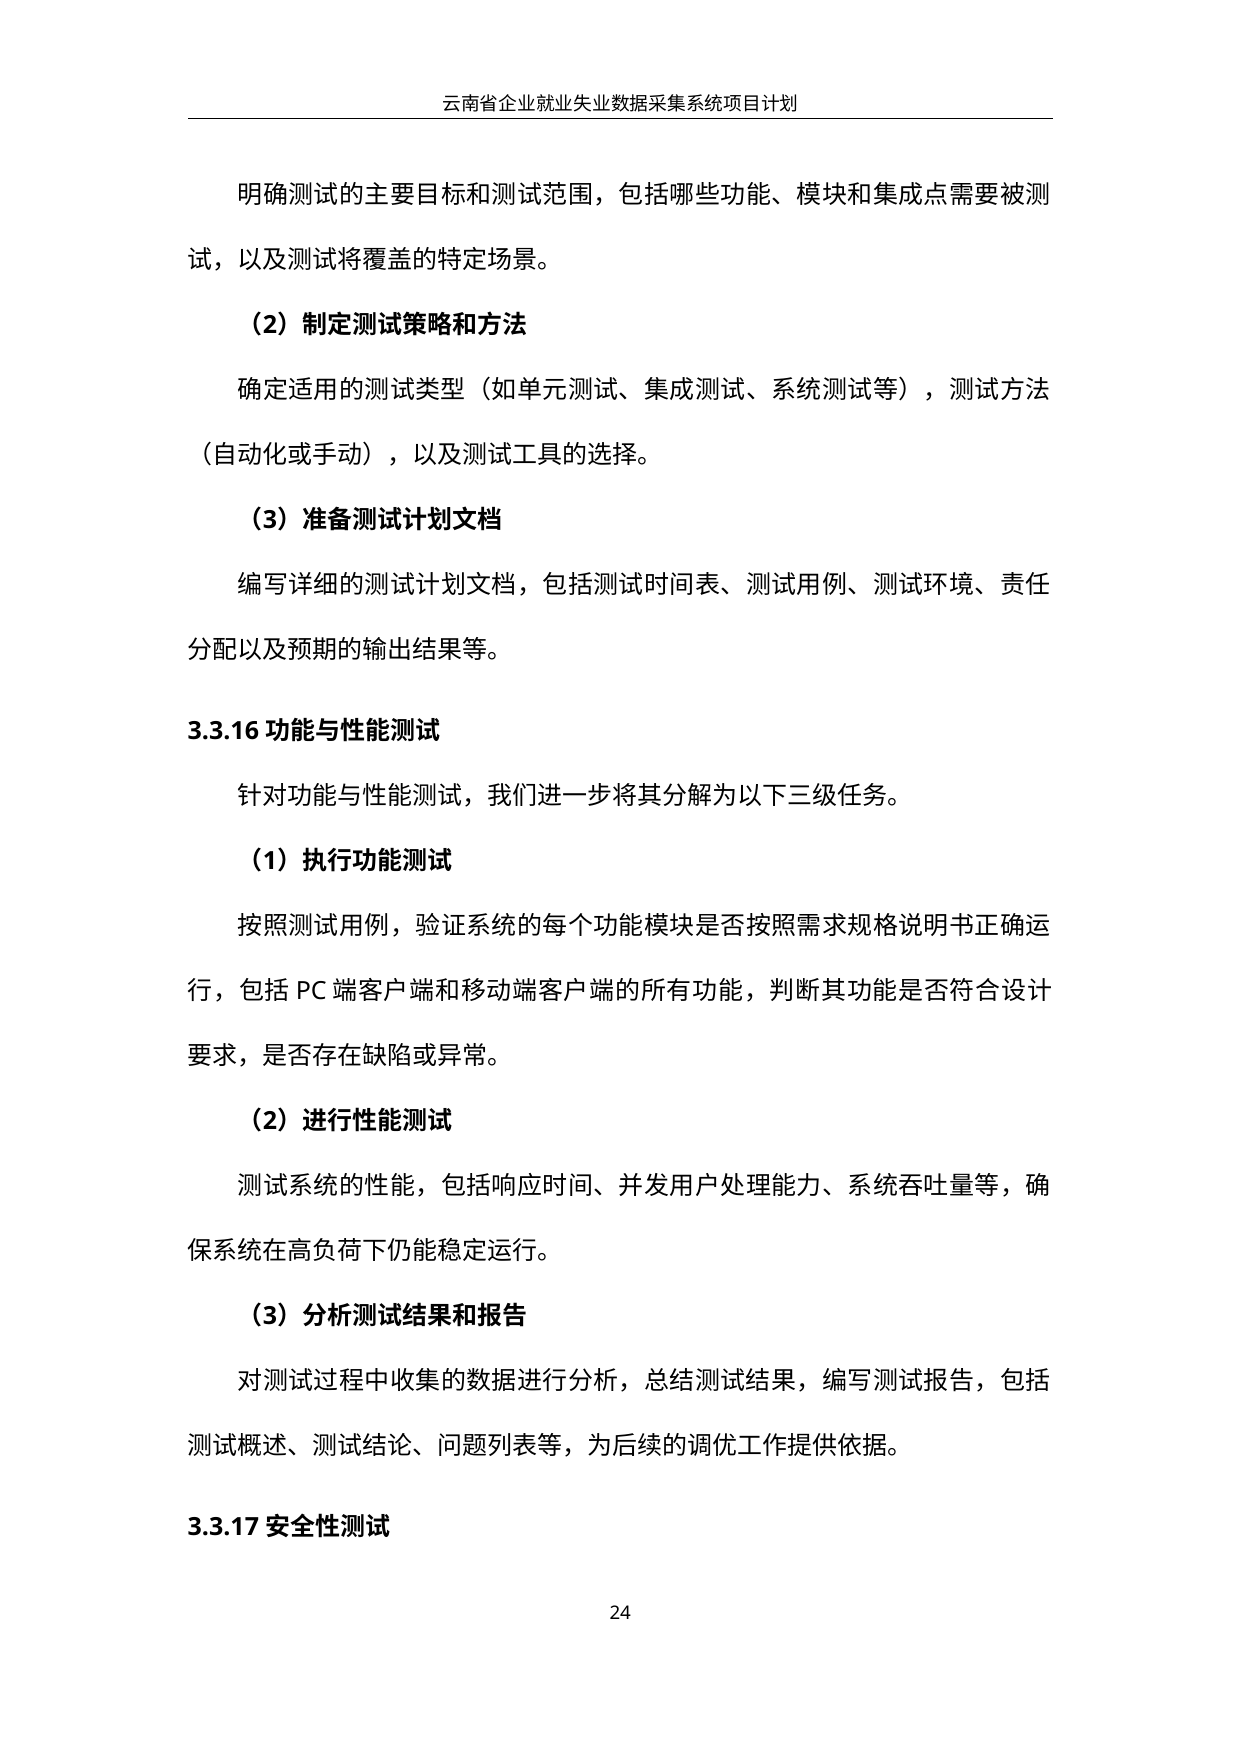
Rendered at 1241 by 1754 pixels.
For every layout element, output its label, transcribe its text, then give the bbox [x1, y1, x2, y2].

text 3.3.16 功能与性能测试 [187, 696, 1053, 761]
text （3）分析测试结果和报告 [187, 1281, 1053, 1346]
text 对测试过程中收集的数据进行分析，总结测试结果，编写测试报告，包括测试概述、测试结论、问题列表等，为后续的调优工作提供依据。 [187, 1346, 1053, 1476]
text 测试系统的性能，包括响应时间、并发用户处理能力、系统吞吐量等，确保系统在高负荷下仍能稳定运行。 [187, 1151, 1053, 1281]
text 按照测试用例，验证系统的每个功能模块是否按照需求规格说明书正确运行，包括PC端客户端和移动端客户端的所有功能，判断其功能是否符合设计要求，是否存在缺陷或异常。 [187, 891, 1053, 1086]
text 3.3.17 安全性测试 [187, 1492, 1053, 1557]
text 明确测试的主要目标和测试范围，包括哪些功能、模块和集成点需要被测试，以及测试将覆盖的特定场景。 [187, 160, 1053, 290]
text 编写详细的测试计划文档，包括测试时间表、测试用例、测试环境、责任分配以及预期的输出结果等。 [187, 550, 1053, 680]
text （2）制定测试策略和方法 [187, 290, 1053, 355]
text 针对功能与性能测试，我们进一步将其分解为以下三级任务。 [187, 761, 1053, 826]
text （2）进行性能测试 [187, 1086, 1053, 1151]
text 确定适用的测试类型（如单元测试、集成测试、系统测试等），测试方法（自动化或手动），以及测试工具的选择。 [187, 355, 1053, 485]
text （1）执行功能测试 [187, 826, 1053, 891]
text （3）准备测试计划文档 [187, 485, 1053, 550]
